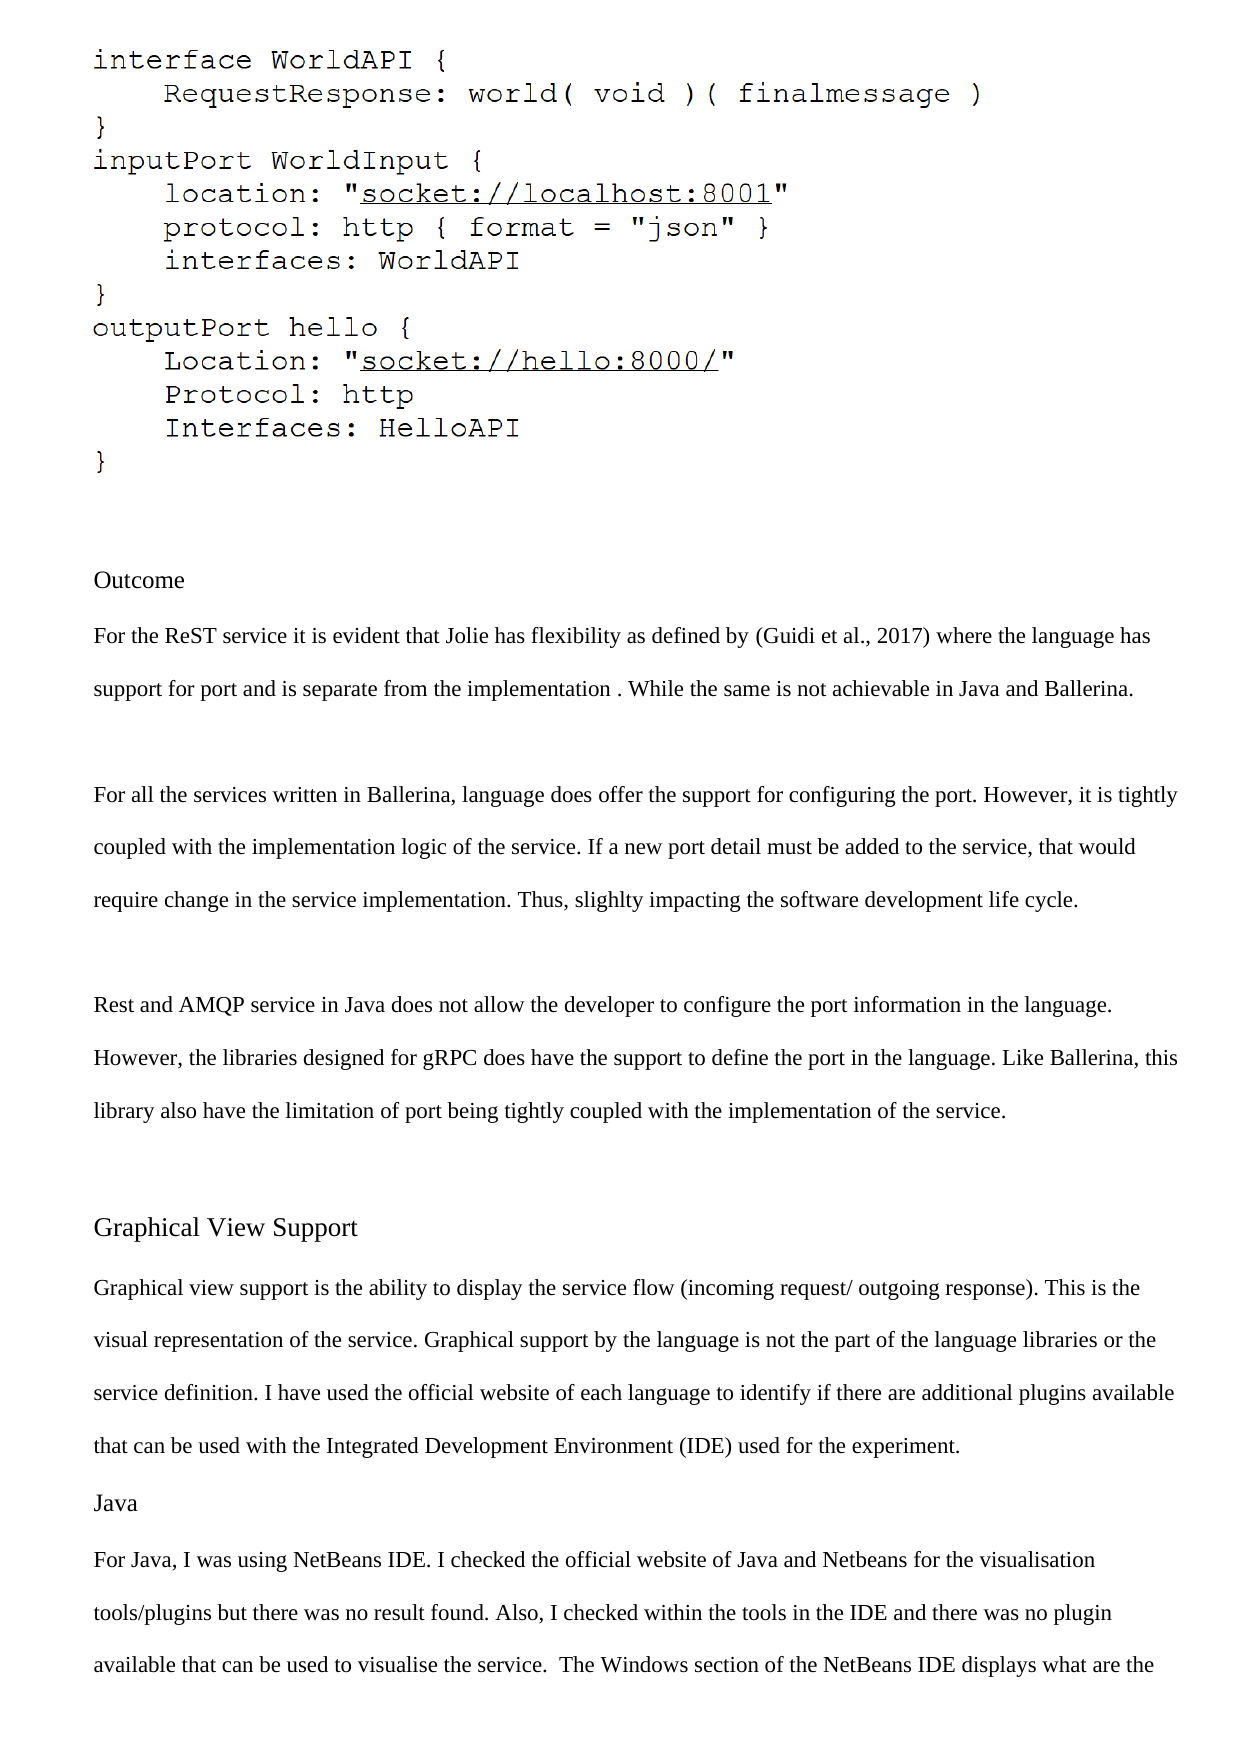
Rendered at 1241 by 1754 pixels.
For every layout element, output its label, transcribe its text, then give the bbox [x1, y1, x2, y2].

subtitle Java [93, 1488, 1193, 1517]
subtitle Graphical View Support [93, 1211, 1193, 1242]
picture [93, 46, 1034, 476]
text Rest and AMQP service in Java does not allow the developer to configure the port information in the language. However, the libraries designed for gRPC does have the support to define the port in the language. Like Ballerina, this library also have the limitation of port being tightly coupled with the implementation of the service. [93, 991, 1193, 1123]
text For the ReST service it is evident that Jolie has flexibility as defined by (Guidi et al., 2017) where the language has support for port and is separate from the implementation . While the same is not achievable in Java and Ballerina. [93, 622, 1193, 702]
subtitle Outcome [93, 565, 1193, 594]
text For all the services written in Ballerina, language does offer the support for configuring the port. However, it is tightly coupled with the implementation logic of the service. If a new port detail must be added to the service, that would require change in the service implementation. Thus, slighlty impacting the software development life cycle. [93, 781, 1193, 912]
text Graphical view support is the ability to display the service flow (incoming request/ outgoing response). This is the visual representation of the service. Graphical support by the language is not the part of the language libraries or the service definition. I have used the official website of each language to identify if there are additional plugins available that can be used with the Integrated Development Environment (IDE) used for the experiment. [93, 1273, 1193, 1458]
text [93, 1546, 1193, 1678]
